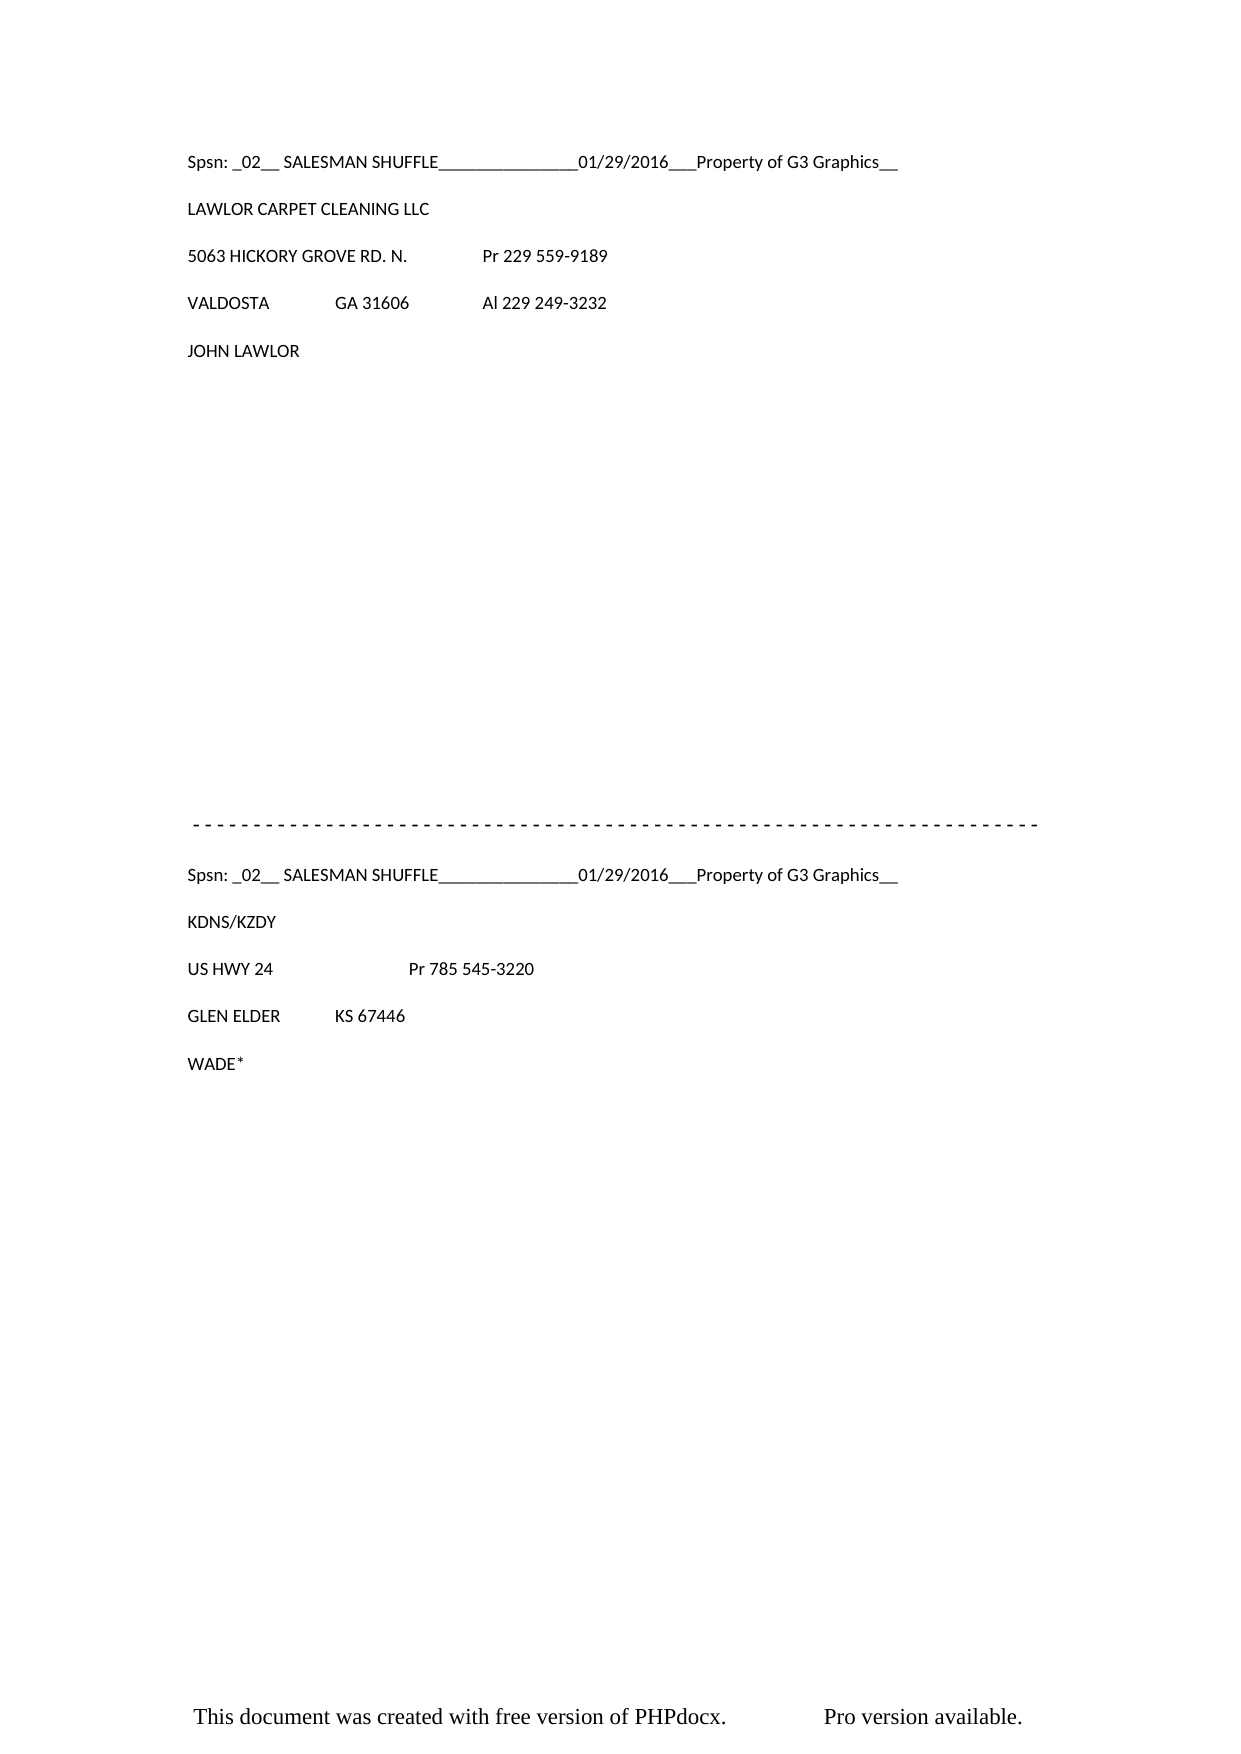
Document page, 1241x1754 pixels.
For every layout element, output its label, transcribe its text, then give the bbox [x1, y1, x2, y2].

text JOHN LAWLOR [187, 339, 1053, 362]
text Spsn: _02__ SALESMAN SHUFFLE_______________01/29/2016___Property of G3 Graphics__ [187, 150, 1053, 173]
text KDNS/KZDY [187, 910, 1053, 933]
text 5063 HICKORY GROVE RD. N. Pr 229 559-9189 [187, 244, 1053, 267]
text - - - - - - - - - - - - - - - - - - - - - - - - - - - - - - - - - - - - - - - - - - - - - - - - - - - - - - - - - - - - - - - - - - - - - - [187, 810, 1053, 838]
text VALDOSTA GA 31606 Al 229 249-3232 [187, 292, 1053, 314]
text LAWLOR CARPET CLEANING LLC [187, 197, 1053, 220]
text GLEN ELDER KS 67446 [187, 1005, 1053, 1028]
text Spsn: _02__ SALESMAN SHUFFLE_______________01/29/2016___Property of G3 Graphics__ [187, 863, 1053, 886]
text US HWY 24 Pr 785 545-3220 [187, 957, 1053, 980]
text WADE* [187, 1052, 1053, 1075]
